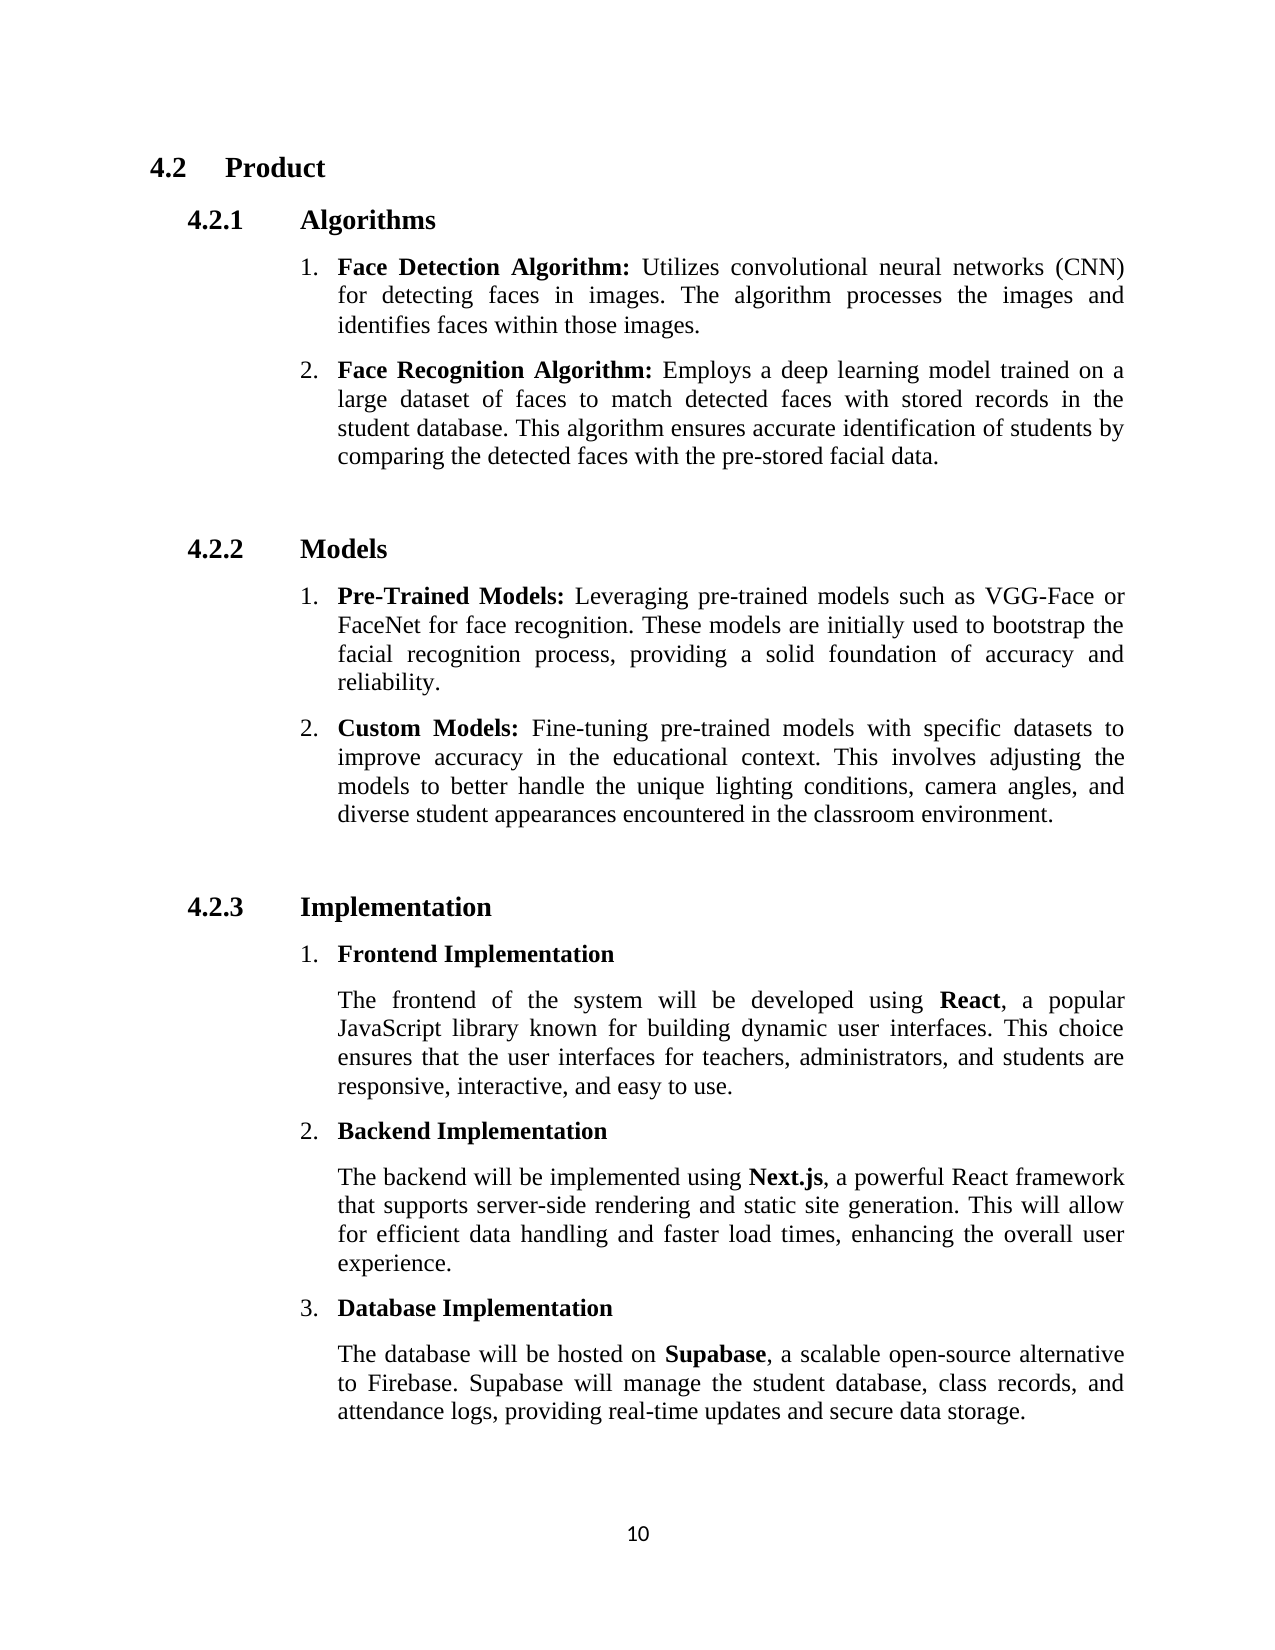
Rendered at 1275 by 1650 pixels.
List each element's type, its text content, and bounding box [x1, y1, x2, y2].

subtitle 4.2 Product [150, 150, 1125, 183]
subtitle 4.2.1 Algorithms [187, 203, 1125, 235]
text The database will be hosted on Supabase, a scalable open-source alternative to Firebase. Supabase will manage the student database, class records, and attendance logs, providing real-time updates and secure data storage. [337, 1339, 1125, 1425]
list Database Implementation [300, 1293, 1125, 1322]
subtitle 4.2.3 Implementation [187, 890, 1125, 923]
subtitle 4.2.2 Models [187, 532, 1125, 564]
list Custom Models: Fine-tuning pre-trained models with specific datasets to improve accuracy in the educational context. This involves adjusting the models to better handle the unique lighting conditions, camera angles, and diverse student appearances encountered in the classroom environment. [300, 713, 1125, 828]
list Frontend Implementation [300, 939, 1125, 968]
list Pre-Trained Models: Leveraging pre-trained models such as VGG-Face or FaceNet for face recognition. These models are initially used to bootstrap the facial recognition process, providing a solid foundation of accuracy and reliability. [300, 581, 1125, 696]
list Face Detection Algorithm: Utilizes convolutional neural networks (CNN) for detecting faces in images. The algorithm processes the images and identifies faces within those images. [300, 252, 1125, 338]
list Face Recognition Algorithm: Employs a deep learning model trained on a large dataset of faces to match detected faces with stored records in the student database. This algorithm ensures accurate identification of students by comparing the detected faces with the pre-stored facial data. [300, 355, 1125, 470]
list Backend Implementation [300, 1116, 1125, 1145]
text The backend will be implemented using Next.js, a powerful React framework that supports server-side rendering and static site generation. This will allow for efficient data handling and faster load times, enhancing the overall user experience. [337, 1162, 1125, 1277]
text The frontend of the system will be developed using React, a popular JavaScript library known for building dynamic user interfaces. This choice ensures that the user interfaces for teachers, administrators, and students are responsive, interactive, and easy to use. [337, 985, 1125, 1100]
